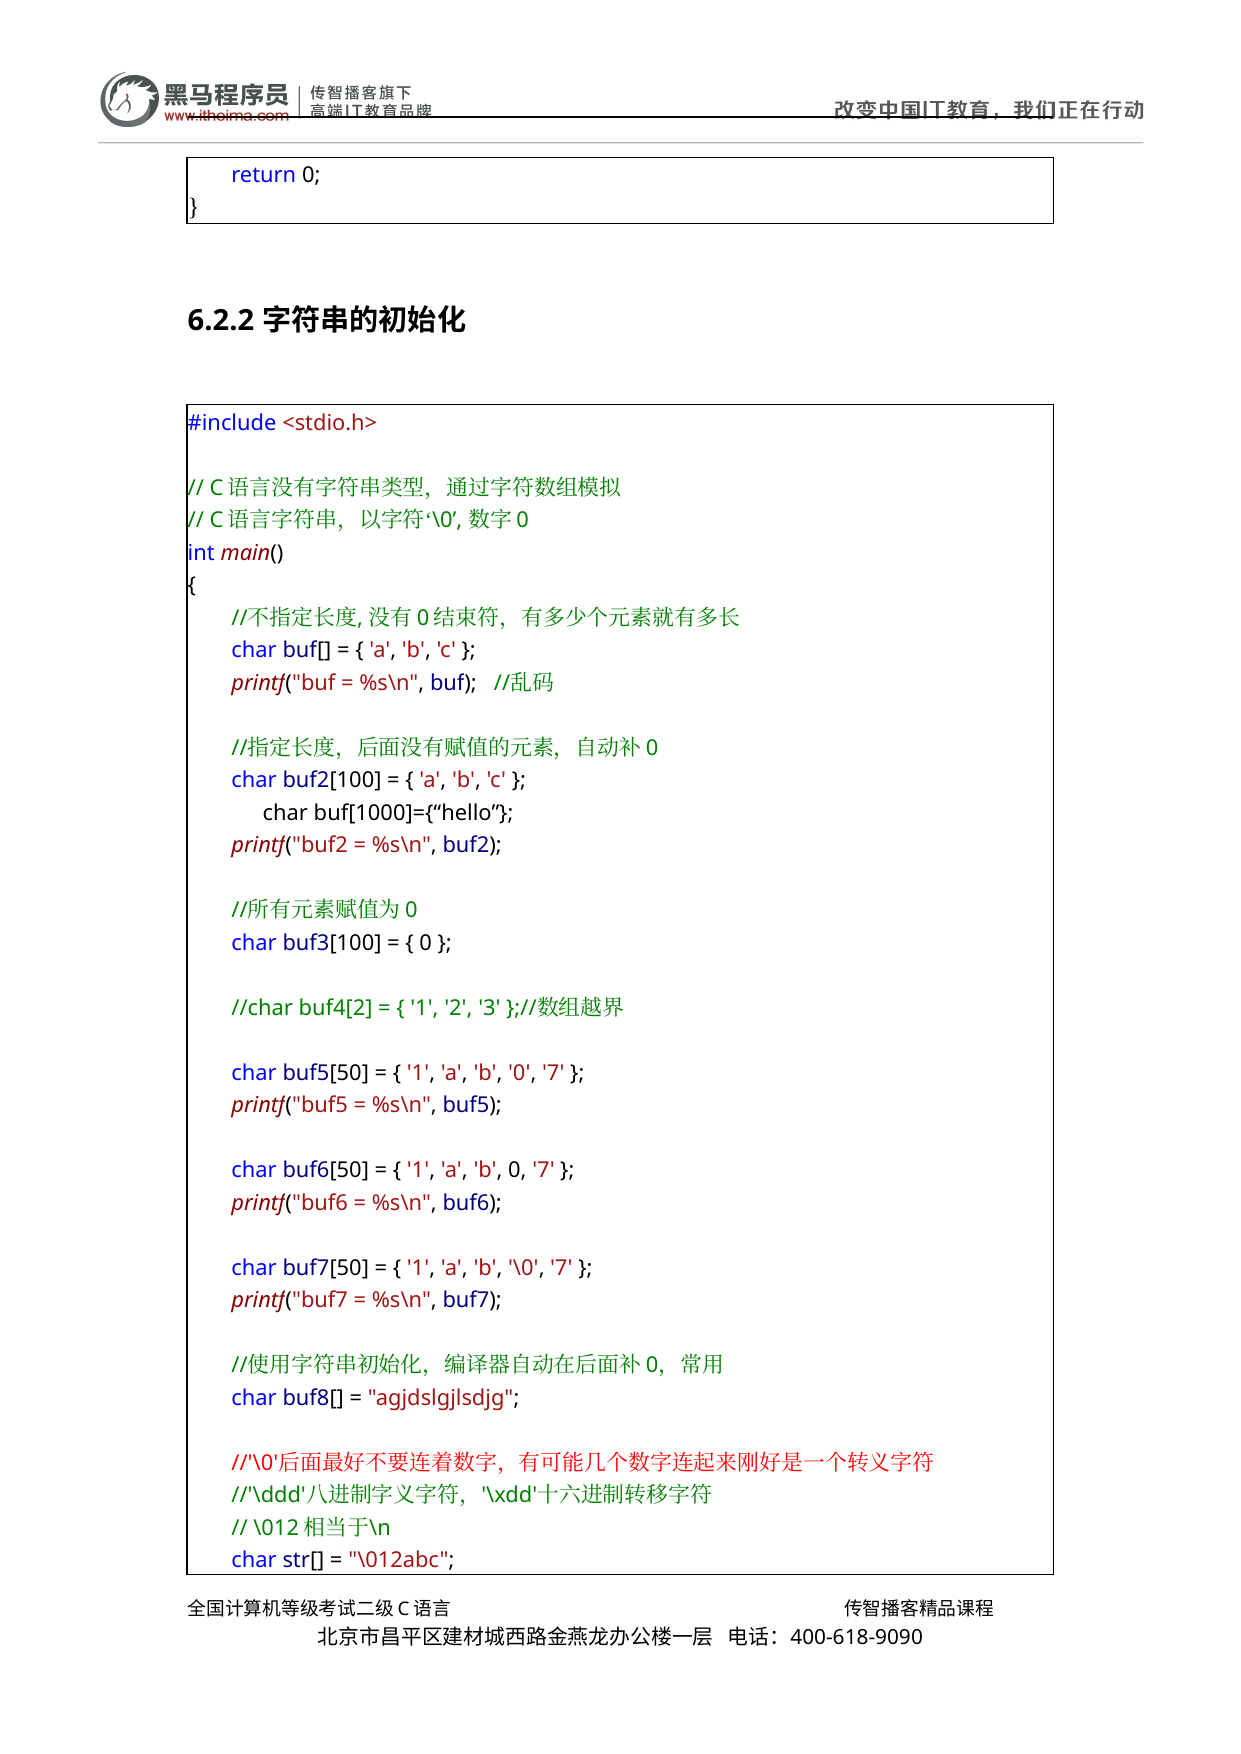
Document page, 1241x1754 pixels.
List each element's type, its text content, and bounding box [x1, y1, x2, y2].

text // \012相当于\n [188, 1510, 1053, 1543]
text //所有元素赋值为0 [188, 893, 1053, 925]
text //'\ddd'八进制字义字符，'\xdd'十六进制转移字符 [188, 1478, 1053, 1510]
text //char buf4[2] = { '1', '2', '3' };//数组越界 [188, 990, 1053, 1023]
text char buf[1000]={“hello”}; [188, 795, 1053, 828]
text char buf7[50] = { '1', 'a', 'b', '\0', '7' }; [188, 1250, 1053, 1283]
text // C语言字符串，以字符‘\0’, 数字0 [188, 503, 1053, 535]
subtitle 6.2.2 字符串的初始化 [187, 285, 1053, 350]
text printf("buf6 = %s\n", buf6); [188, 1185, 1053, 1218]
text #include <stdio.h> [188, 405, 1053, 438]
text return 0; [188, 158, 1053, 189]
text printf("buf5 = %s\n", buf5); [188, 1088, 1053, 1120]
text //'\0'后面最好不要连着数字，有可能几个数字连起来刚好是一个转义字符 [188, 1445, 1053, 1478]
text { [188, 568, 1053, 600]
text } [188, 189, 1053, 223]
text char buf3[100] = { 0 }; [188, 925, 1053, 958]
text //使用字符串初始化，编译器自动在后面补0，常用 [188, 1348, 1053, 1380]
text char buf2[100] = { 'a', 'b', 'c' }; [188, 763, 1053, 795]
text printf("buf2 = %s\n", buf2); [188, 828, 1053, 860]
text // C语言没有字符串类型，通过字符数组模拟 [188, 470, 1053, 503]
text char str[] = "\012abc"; [188, 1543, 1053, 1574]
text //不指定长度, 没有0结束符，有多少个元素就有多长 [188, 600, 1053, 633]
text char buf5[50] = { '1', 'a', 'b', '0', '7' }; [188, 1055, 1053, 1088]
text char buf8[] = "agjdslgjlsdjg"; [188, 1380, 1053, 1413]
text //指定长度，后面没有赋值的元素，自动补0 [188, 730, 1053, 763]
text char buf[] = { 'a', 'b', 'c' }; [188, 633, 1053, 665]
text char buf6[50] = { '1', 'a', 'b', 0, '7' }; [188, 1153, 1053, 1185]
text printf("buf = %s\n", buf); //乱码 [188, 665, 1053, 698]
text printf("buf7 = %s\n", buf7); [188, 1283, 1053, 1315]
picture [0, 1, 1241, 151]
text int main() [188, 535, 1053, 568]
